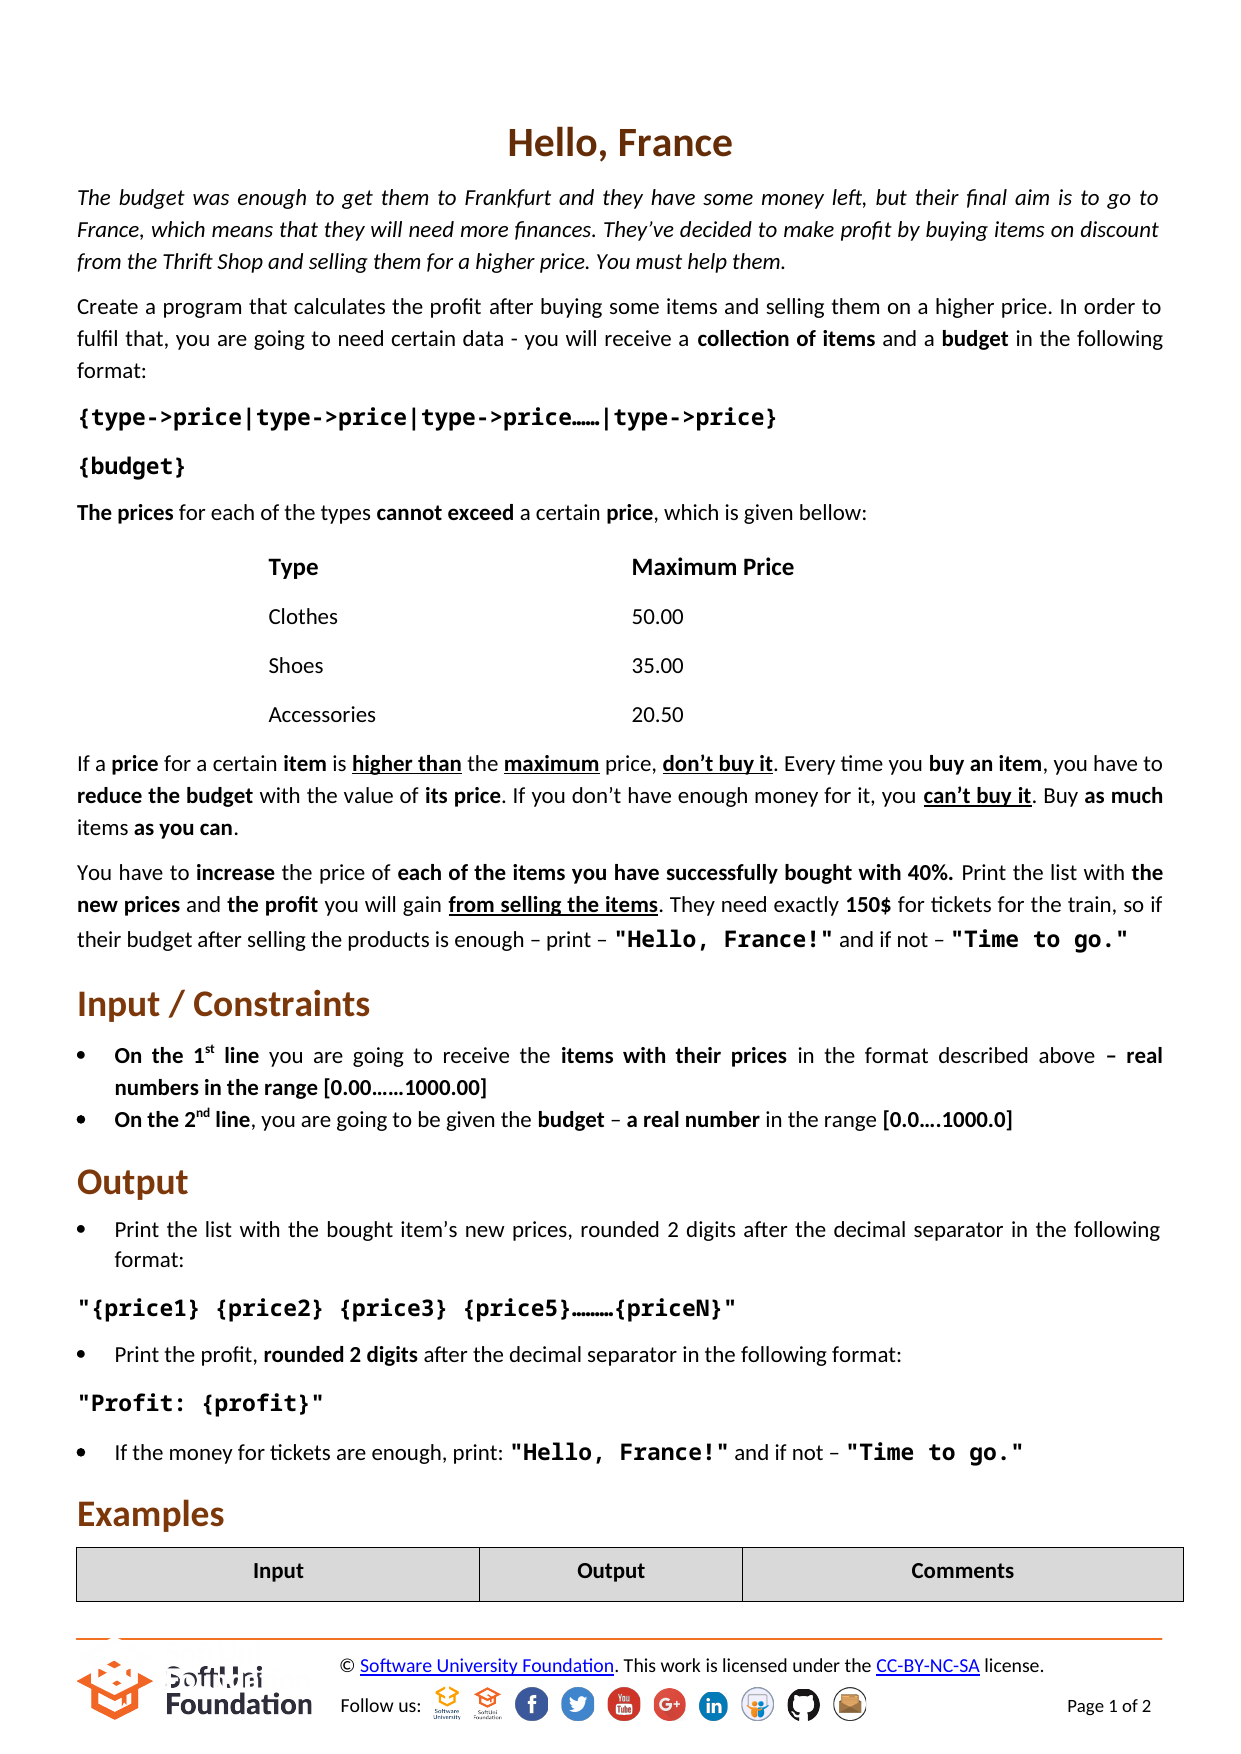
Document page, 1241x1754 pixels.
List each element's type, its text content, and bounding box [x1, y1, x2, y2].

table_cell 50.00 [620, 594, 983, 643]
table_header Maximum Price [620, 543, 983, 594]
table_header Type [257, 543, 620, 594]
list Print the profit, rounded 2 digits after the decimal separator in the following format: [77, 1341, 1163, 1368]
table_cell 35.00 [620, 643, 983, 692]
text "Profit: {profit}" [77, 1387, 1163, 1419]
text {budget} [77, 449, 1163, 481]
picture [515, 1687, 548, 1721]
table_cell 20.50 [620, 692, 983, 741]
picture [741, 1687, 774, 1721]
picture [607, 1687, 641, 1721]
list On the 2nd line, you are going to be given the budget – a real number in the range [0.0….1000.0] [77, 1105, 1163, 1133]
table_cell Clothes [257, 594, 620, 643]
picture [787, 1689, 820, 1721]
text "{price1} {price2} {price3} {price5}………{priceN}" [77, 1292, 1163, 1323]
table_header Input [77, 1548, 479, 1601]
text Create a program that calculates the profit after buying some items and selling them on a higher price. In order to fulfil that, you are going to need certain data - you will receive a collection of items and a budget in the following format: [77, 292, 1163, 384]
picture [720, 1712, 728, 1721]
picture [653, 1688, 686, 1721]
text The budget was enough to get them to Frankfurt and they have some money left, but their final aim is to go to France, which means that they will need more finances. They’ve decided to make profit by buying items on discount from the Thrift Shop and selling them for a higher price. You must help them. [77, 183, 1163, 275]
text If a price for a certain item is higher than the maximum price, don’t buy it. Every time you buy an item, you have to reduce the budget with the value of its price. If you don’t have enough money for it, you can’t buy it. Buy as much items as you can. [77, 749, 1163, 841]
text {type->price|type->price|type->price……|type->price} [77, 401, 1163, 432]
picture [561, 1687, 595, 1721]
subtitle Hello, France [77, 116, 1163, 167]
list On the 1st line you are going to receive the items with their prices in the format described above – real numbers in the range [0.00……1000.00] [77, 1041, 1163, 1101]
picture [722, 1692, 728, 1700]
subtitle Examples [77, 1490, 1163, 1536]
picture [76, 1636, 312, 1720]
picture [699, 1692, 705, 1700]
subtitle Input / Constraints [77, 980, 1163, 1026]
text The prices for each of the types cannot exceed a certain price, which is given bellow: [77, 498, 1163, 526]
picture [433, 1686, 461, 1721]
table_header Comments [743, 1548, 1183, 1601]
list Print the list with the bought item’s new prices, rounded 2 digits after the decimal separator in the following format: [77, 1215, 1163, 1273]
list If the money for tickets are enough, print: "Hello, France!" and if not – "Time to go." [77, 1436, 1163, 1467]
picture [473, 1687, 502, 1721]
text You have to increase the price of each of the items you have successfully bought with 40%. Print the list with the new prices and the profit you will gain from selling the items. They need exactly 150$ for tickets for the train, so if their budget after selling the products is enough – print – "Hello, France!" and if not – "Time to go." [77, 858, 1163, 954]
picture [833, 1687, 867, 1721]
table_cell Shoes [257, 643, 620, 692]
picture [712, 1703, 721, 1712]
table_header Output [480, 1548, 742, 1601]
picture [699, 1712, 707, 1721]
subtitle Output [77, 1158, 1163, 1204]
table_cell Accessories [257, 692, 620, 741]
